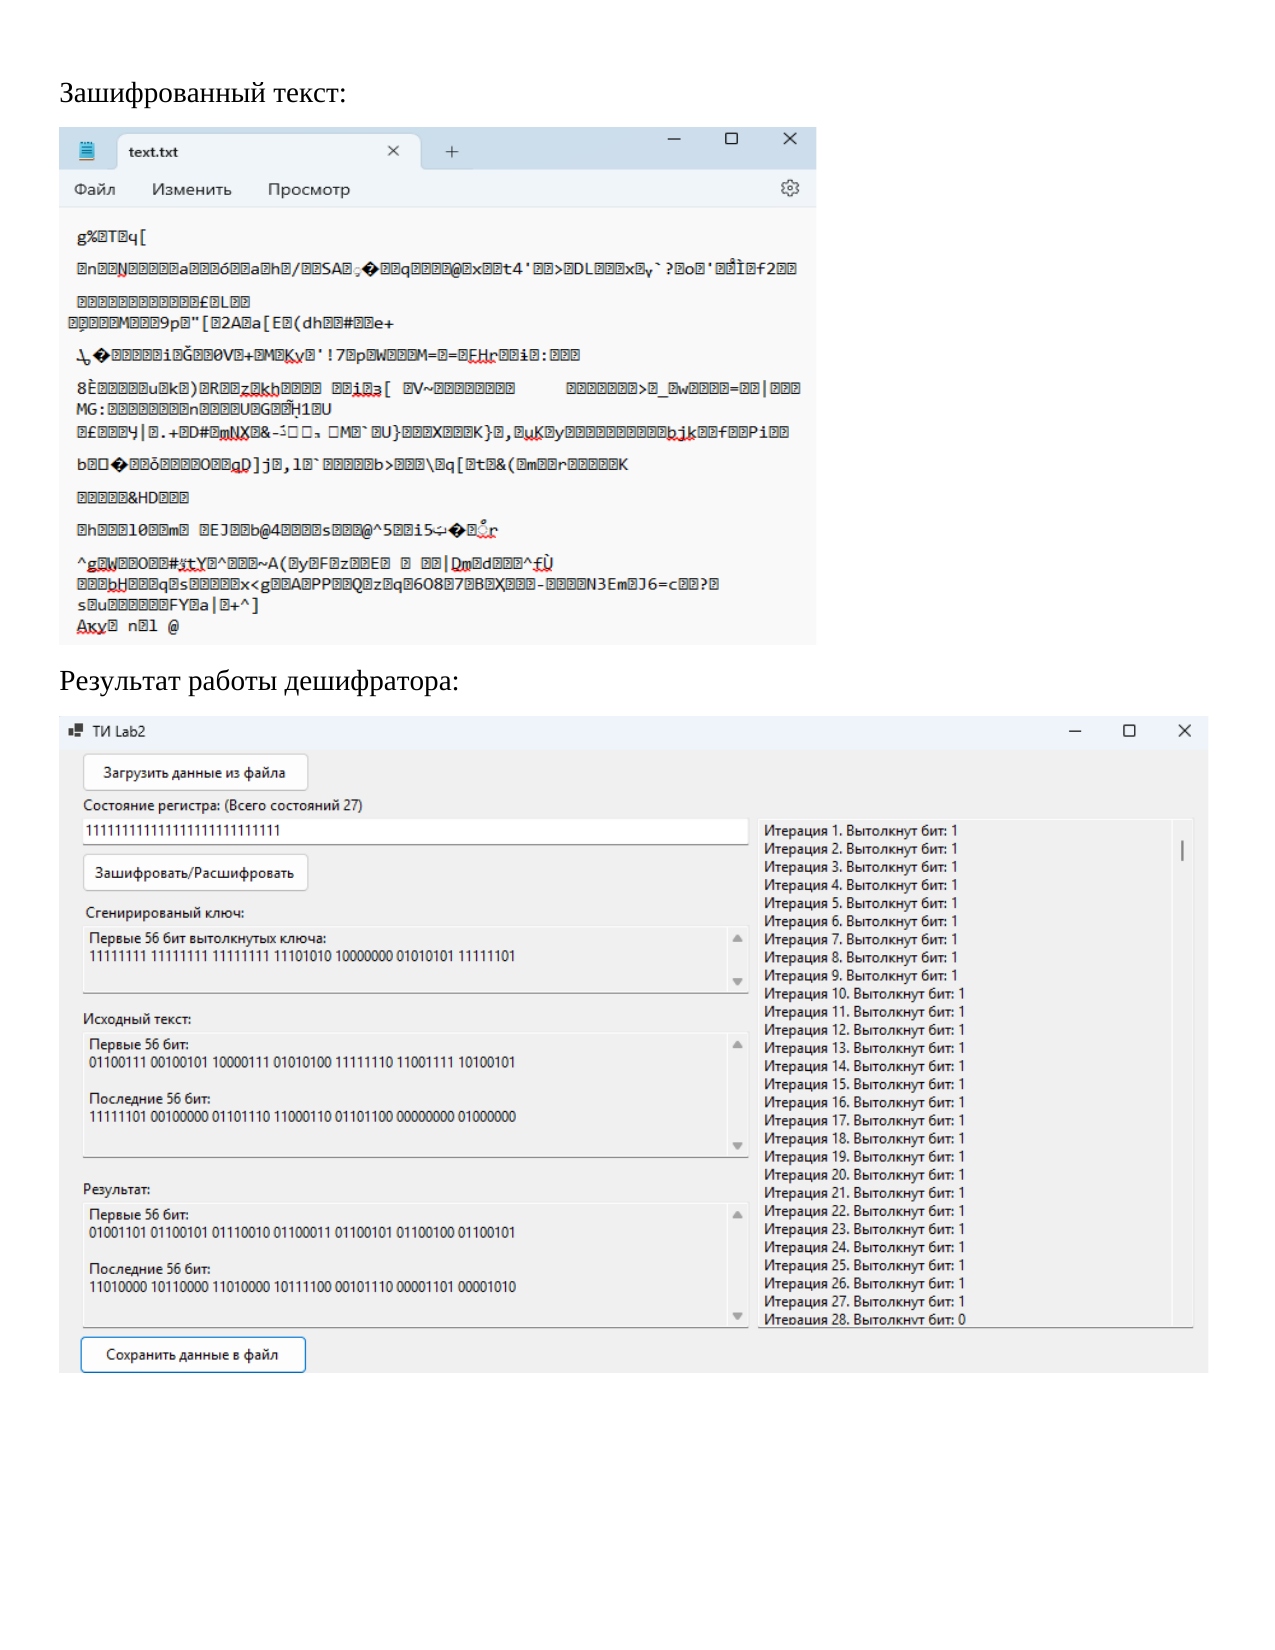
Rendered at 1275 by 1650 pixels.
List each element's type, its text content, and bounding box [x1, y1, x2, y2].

picture [59, 716, 1209, 1373]
picture [59, 127, 817, 645]
text Зашифрованный текст: [59, 75, 1216, 108]
text Результат работы дешифратора: [59, 663, 1216, 697]
